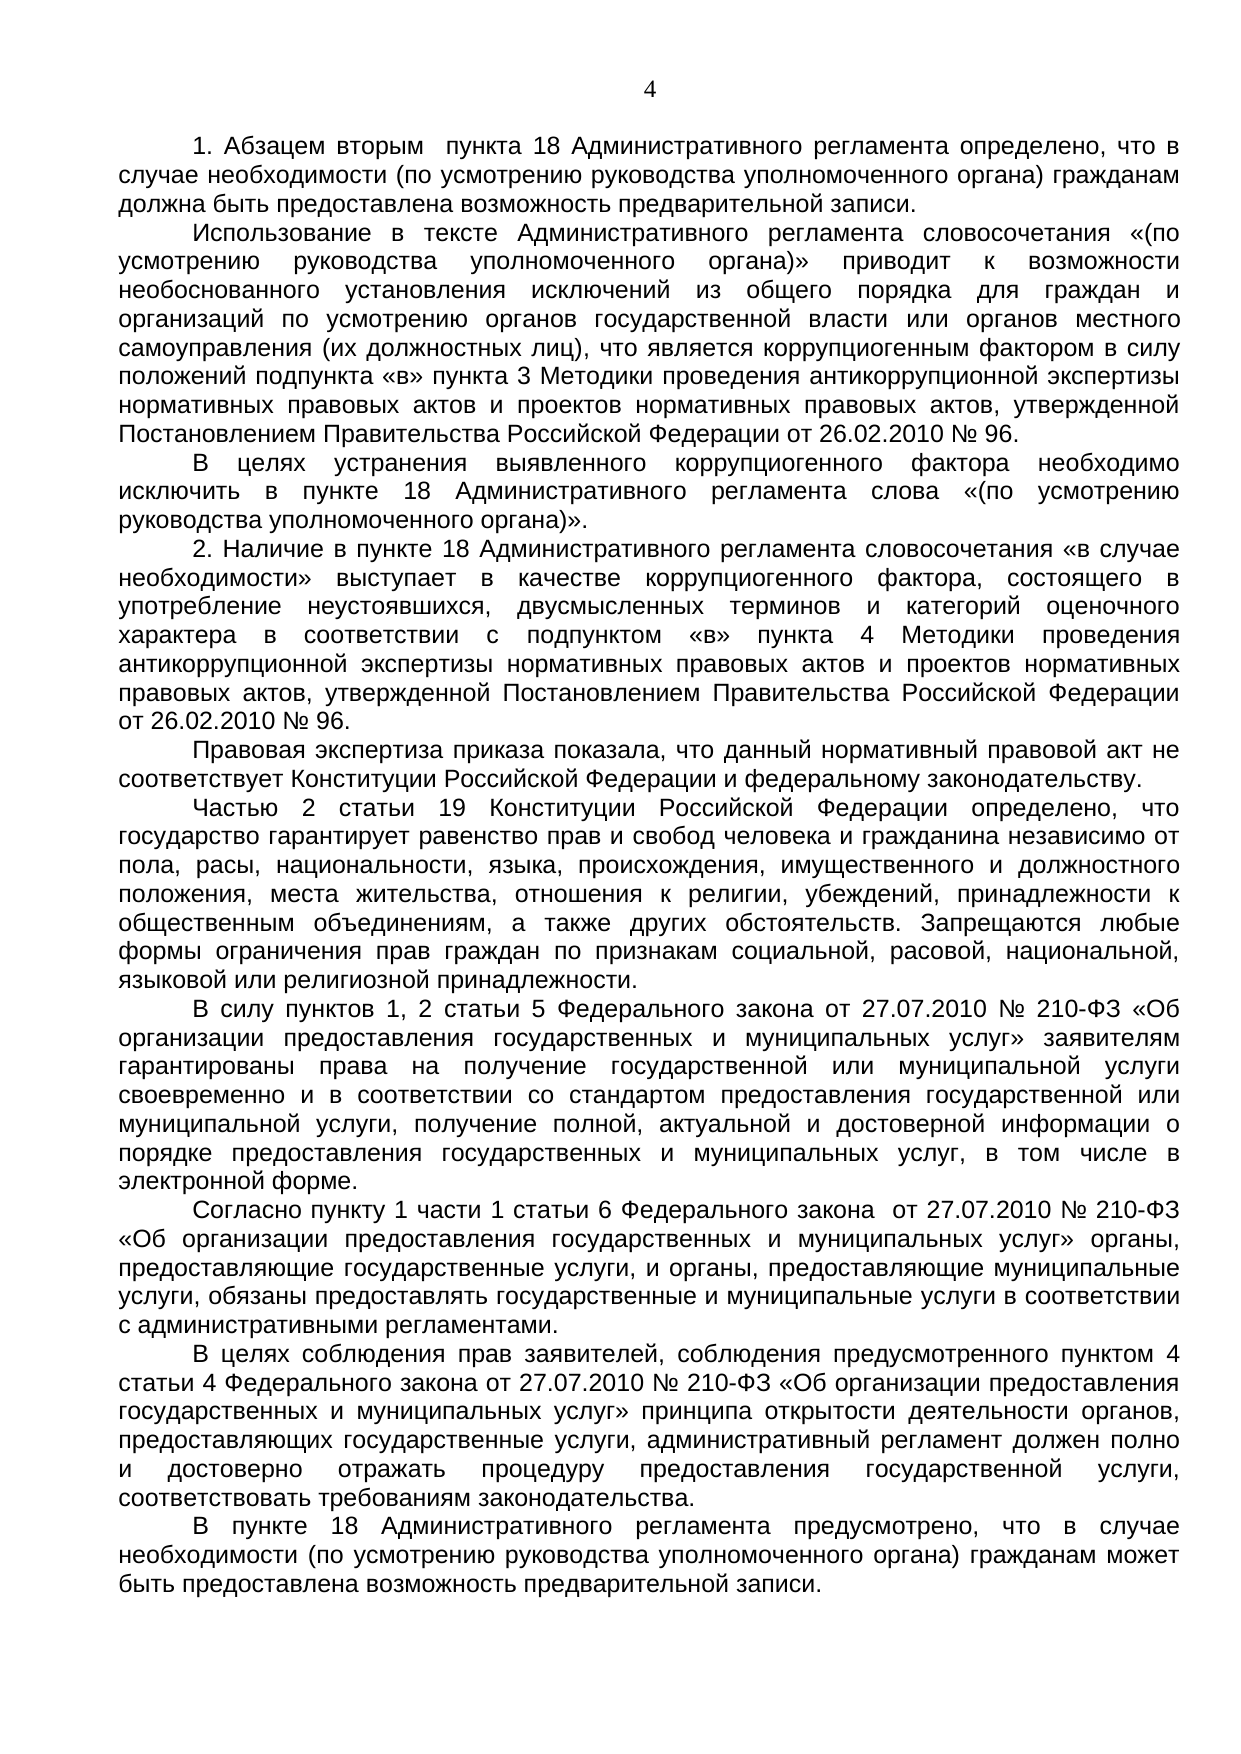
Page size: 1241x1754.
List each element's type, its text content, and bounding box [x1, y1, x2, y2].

text В пункте 18 Административного регламента предусмотрено, что в случае необходимости (по усмотрению руководства уполномоченного органа) гражданам может быть предоставлена возможность предварительной записи. [118, 1511, 1181, 1598]
text 2. Наличие в пункте 18 Административного регламента словосочетания «в случае необходимости» выступает в качестве коррупциогенного фактора, состоящего в употребление неустоявшихся, двусмысленных терминов и категорий оценочного характера в соответствии с подпунктом «в» пункта 4 Методики проведения антикоррупционной экспертизы нормативных правовых актов и проектов нормативных правовых актов, утвержденной Постановлением Правительства Российской Федерации от 26.02.2010 № 96. [118, 534, 1181, 735]
text Частью 2 статьи 19 Конституции Российской Федерации определено, что государство гарантирует равенство прав и свобод человека и гражданина независимо от пола, расы, национальности, языка, происхождения, имущественного и должностного положения, места жительства, отношения к религии, убеждений, принадлежности к общественным объединениям, а также других обстоятельств. Запрещаются любые формы ограничения прав граждан по признакам социальной, расовой, национальной, языковой или религиозной принадлежности. [118, 793, 1181, 994]
text 1. Абзацем вторым пункта 18 Административного регламента определено, что в случае необходимости (по усмотрению руководства уполномоченного органа) гражданам должна быть предоставлена возможность предварительной записи. [118, 131, 1181, 218]
text В целях устранения выявленного коррупциогенного фактора необходимо исключить в пункте 18 Административного регламента слова «(по усмотрению руководства уполномоченного органа)». [118, 448, 1181, 534]
text В целях соблюдения прав заявителей, соблюдения предусмотренного пунктом 4 статьи 4 Федерального закона от 27.07.2010 № 210-ФЗ «Об организации предоставления государственных и муниципальных услуг» принципа открытости деятельности органов, предоставляющих государственные услуги, административный регламент должен полно и достоверно отражать процедуру предоставления государственной услуги, соответствовать требованиям законодательства. [118, 1339, 1181, 1511]
text Правовая экспертиза приказа показала, что данный нормативный правовой акт не соответствует Конституции Российской Федерации и федеральному законодательству. [118, 735, 1181, 793]
text В силу пунктов 1, 2 статьи 5 Федерального закона от 27.07.2010 № 210-ФЗ «Об организации предоставления государственных и муниципальных услуг» заявителям гарантированы права на получение государственной или муниципальной услуги своевременно и в соответствии со стандартом предоставления государственной или муниципальной услуги, получение полной, актуальной и достоверной информации о порядке предоставления государственных и муниципальных услуг, в том числе в электронной форме. [118, 994, 1181, 1195]
text Согласно пункту 1 части 1 статьи 6 Федерального закона от 27.07.2010 № 210-ФЗ «Об организации предоставления государственных и муниципальных услуг» органы, предоставляющие государственные услуги, и органы, предоставляющие муниципальные услуги, обязаны предоставлять государственные и муниципальные услуги в соответствии с административными регламентами. [118, 1195, 1181, 1339]
text Использование в тексте Административного регламента словосочетания «(по усмотрению руководства уполномоченного органа)» приводит к возможности необоснованного установления исключений из общего порядка для граждан и организаций по усмотрению органов государственной власти или органов местного самоуправления (их должностных лиц), что является коррупциогенным фактором в силу положений подпункта «в» пункта 3 Методики проведения антикоррупционной экспертизы нормативных правовых актов и проектов нормативных правовых актов, утвержденной Постановлением Правительства Российской Федерации от 26.02.2010 № 96. [118, 218, 1181, 448]
